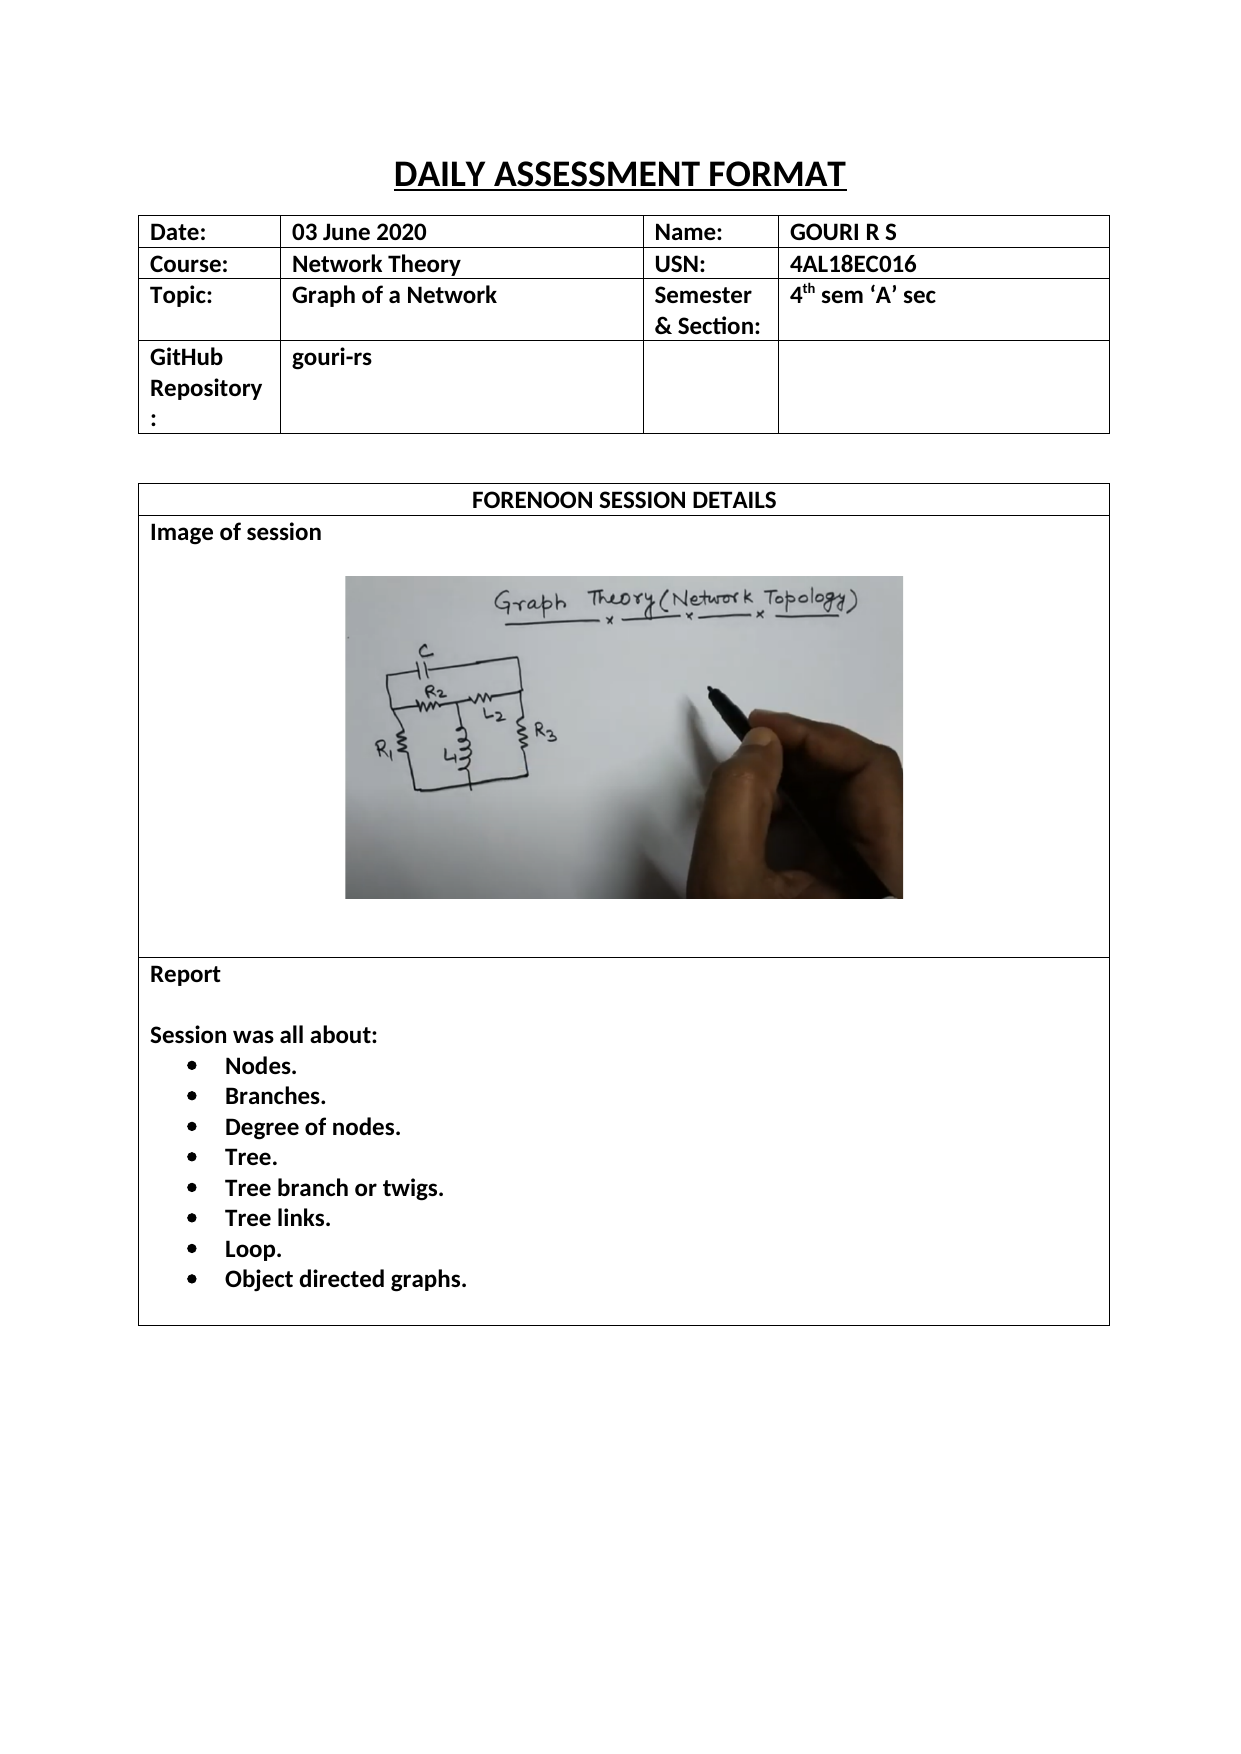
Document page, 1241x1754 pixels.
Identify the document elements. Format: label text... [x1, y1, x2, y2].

table_header GOURI R S [779, 216, 1109, 247]
table_cell Network Theory [281, 248, 643, 278]
table_cell [779, 341, 1109, 433]
table_cell Course: [139, 248, 280, 278]
table_cell 4th sem ‘A’ sec [779, 279, 1109, 340]
table_header Name: [644, 216, 778, 247]
table_cell Semester & Section: [644, 279, 778, 340]
table_cell [644, 341, 778, 433]
table_header Date: [139, 216, 280, 247]
text DAILY ASSESSMENT FORMAT [150, 150, 1090, 196]
table_cell Topic: [139, 279, 280, 340]
picture [345, 576, 904, 899]
table_cell Report Session was all about: Nodes. Branches. Degree of nodes. Tree. Tree branch or twigs. Tree links. Loop. Object directed graphs. [139, 958, 1109, 1324]
table_cell 4AL18EC016 [779, 248, 1109, 278]
table_header 03 June 2020 [281, 216, 643, 247]
table_cell Graph of a Network [281, 279, 643, 340]
table_cell Image of session [139, 516, 1109, 957]
table_cell GitHub Repository: [139, 341, 280, 433]
table_cell gouri-rs [281, 341, 643, 433]
table_cell USN: [644, 248, 778, 278]
table_header FORENOON SESSION DETAILS [139, 484, 1109, 514]
